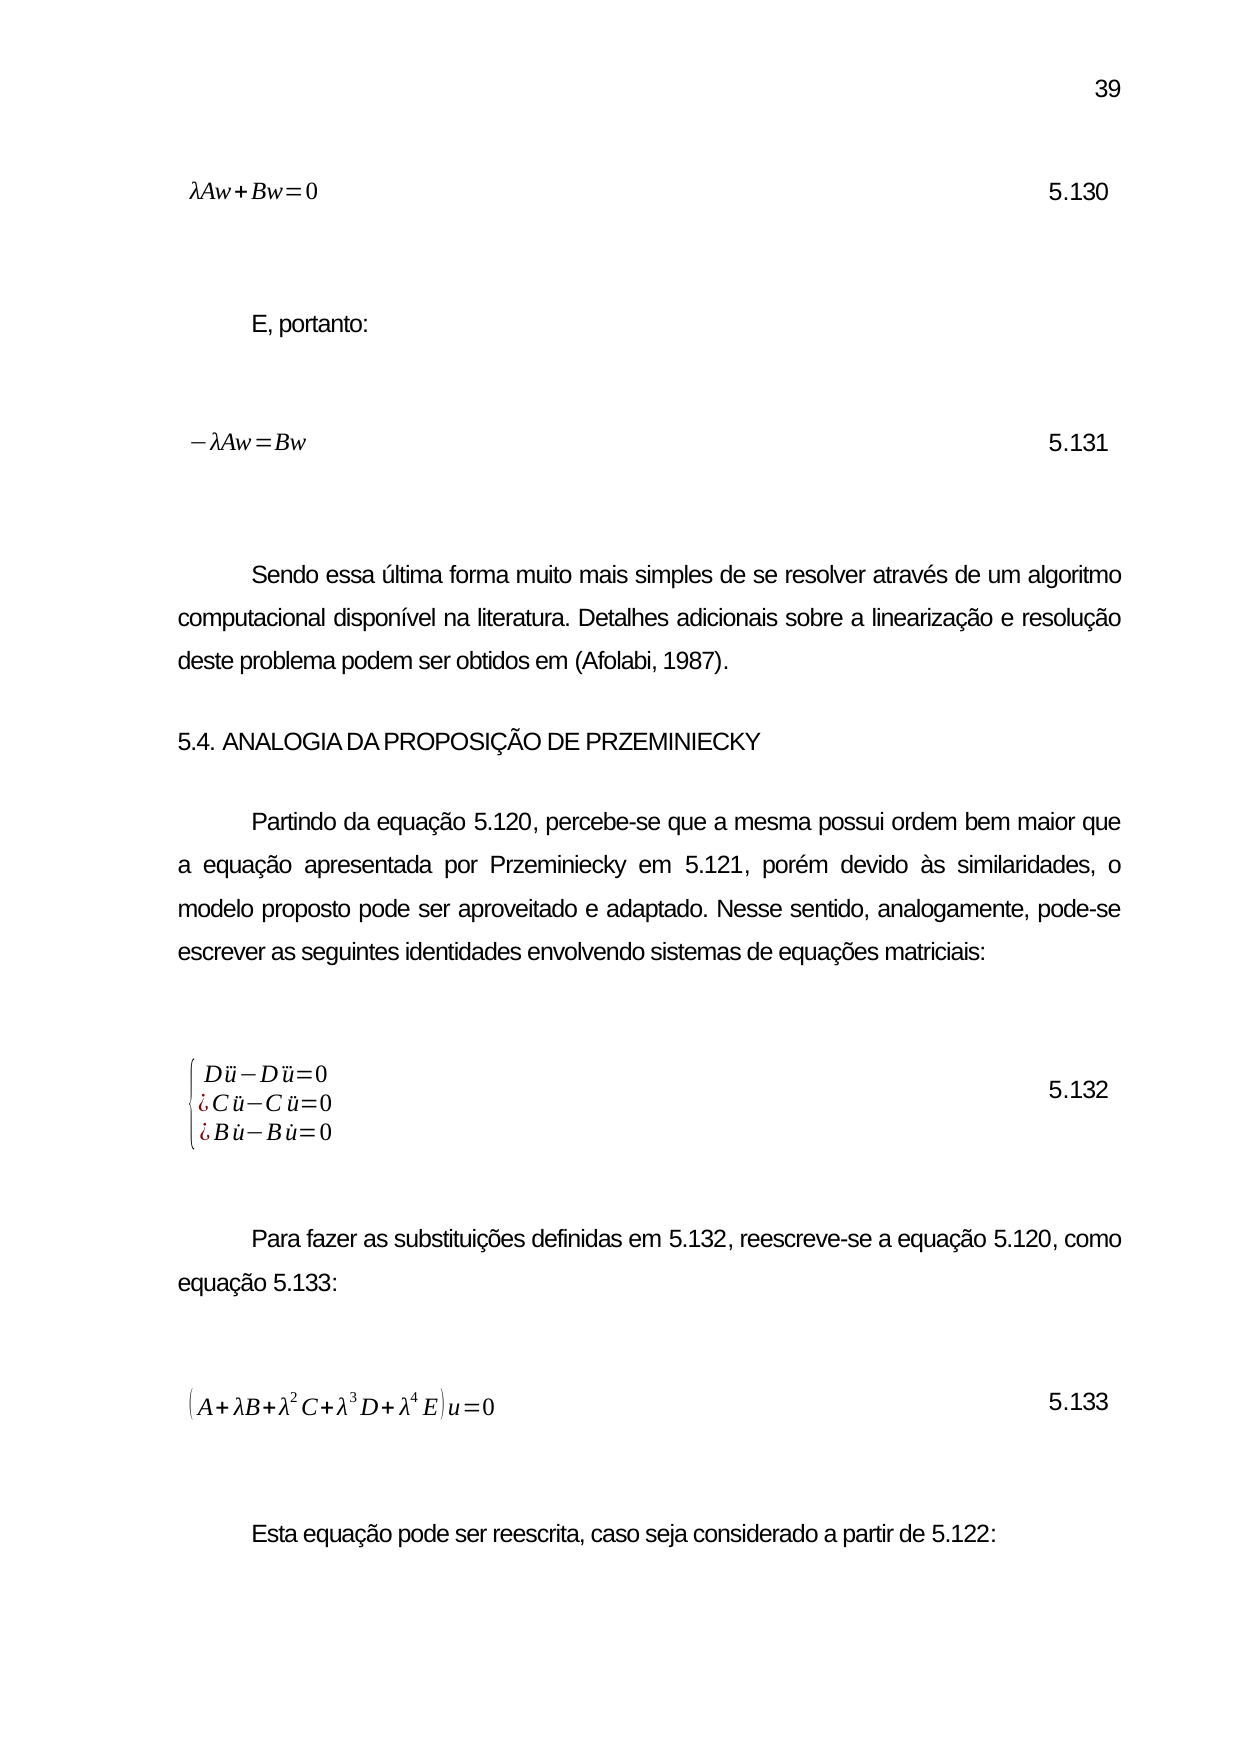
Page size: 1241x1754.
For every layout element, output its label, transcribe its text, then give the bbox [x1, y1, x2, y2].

table_header [177, 428, 1033, 500]
table_header [177, 177, 1033, 249]
table_header [177, 1387, 1033, 1459]
table_header [177, 1056, 1033, 1164]
text E, portanto: [177, 309, 1122, 337]
text Sendo essa última forma muito mais simples de se resolver através de um algoritmo computacional disponível na literatura. Detalhes adicionais sobre a linearização e resolução deste problema podem ser obtidos em . [177, 560, 1122, 675]
subtitle ANALOGIA DA PROPOSIÇÃO DE PRZEMINIECKY [177, 727, 1122, 756]
